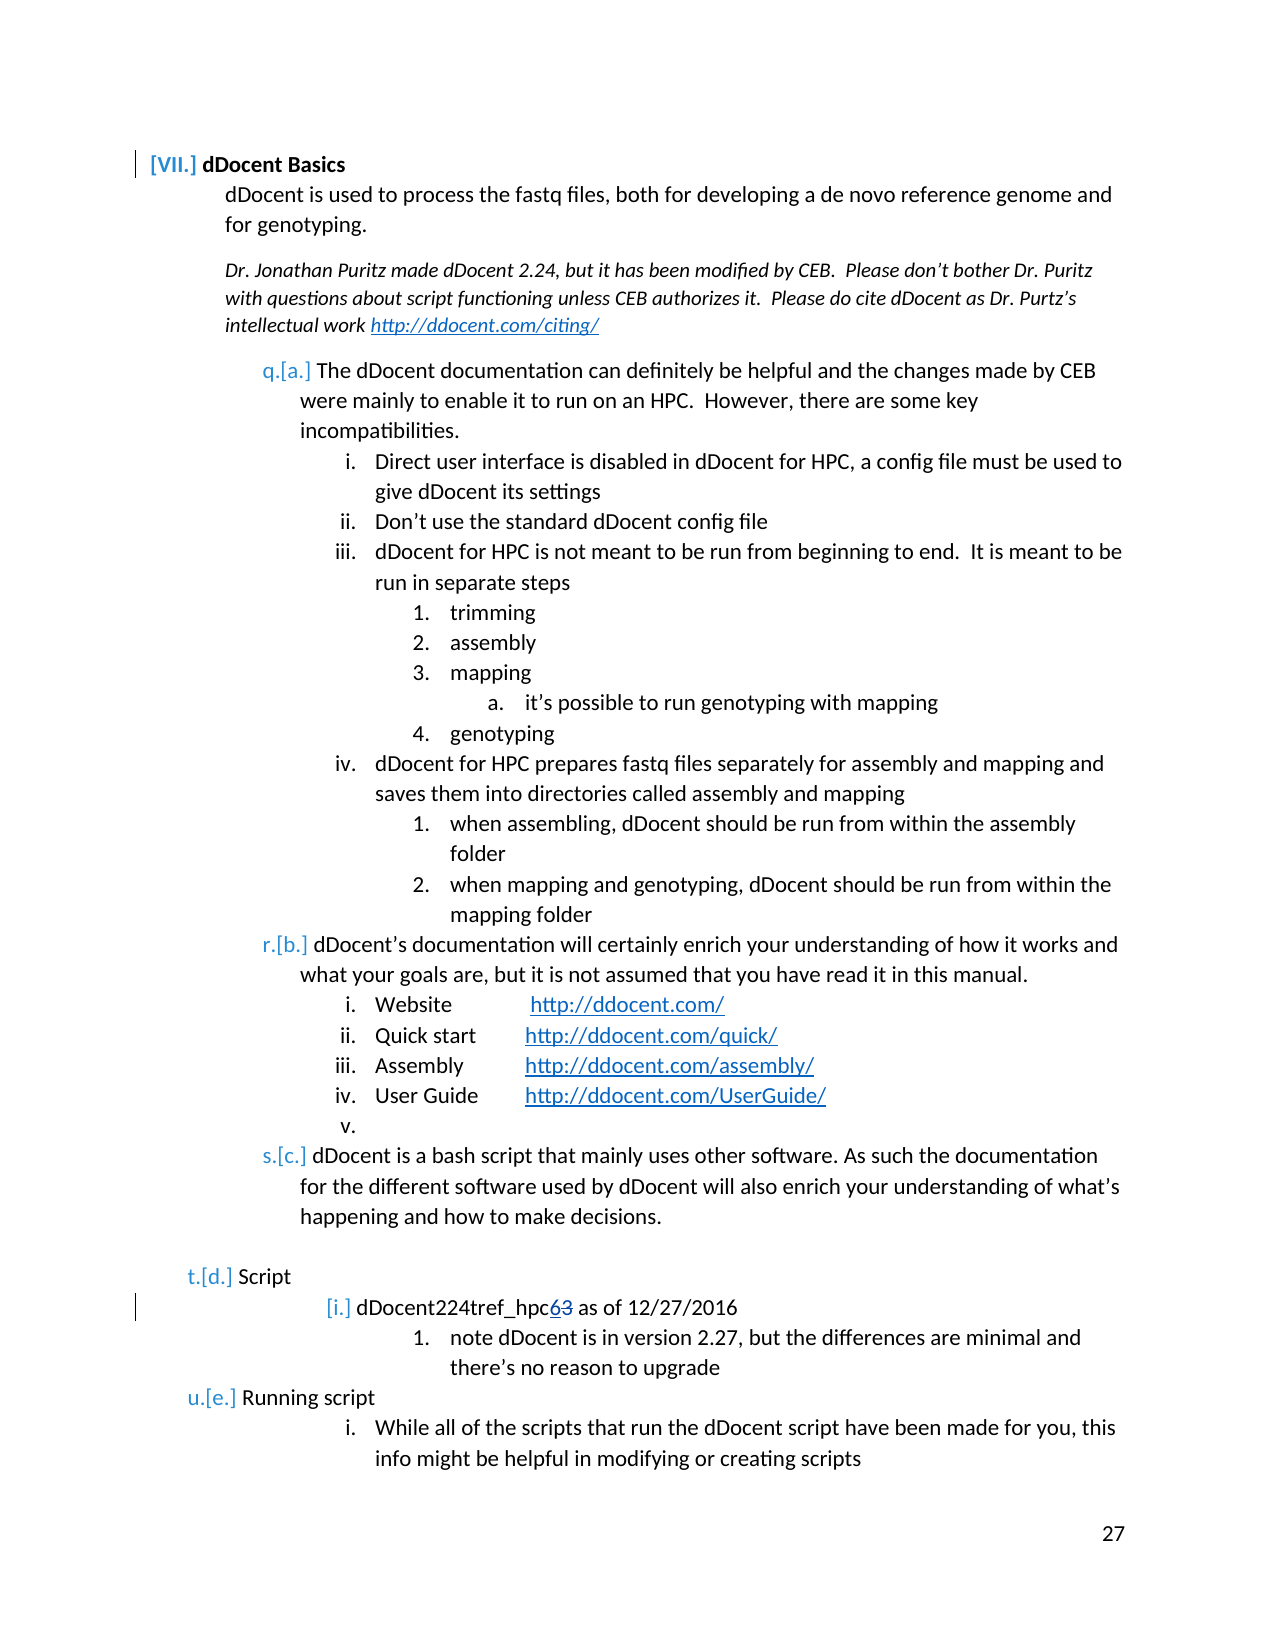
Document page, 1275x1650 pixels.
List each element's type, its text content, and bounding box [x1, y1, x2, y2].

list Website http://ddocent.com/ [356, 991, 1125, 1018]
list assembly [412, 628, 1125, 656]
list Assembly http://ddocent.com/assembly/ [356, 1051, 1125, 1079]
list note dDocent is in version 2.27, but the differences are minimal and there’s no reason to upgrade [412, 1323, 1125, 1381]
list genotyping [412, 719, 1125, 747]
text Dr. Jonathan Puritz made dDocent 2.24, but it has been modified by CEB. Please don’t bother Dr. Puritz with questions about script functioning unless CEB authorizes it. Please do cite dDocent as Dr. Purtz’s intellectual work http://ddocent.com/citing/ [225, 257, 1125, 337]
list Don’t use the standard dDocent config file [356, 507, 1125, 535]
list it’s possible to run genotyping with mapping [487, 688, 1125, 716]
list when assembling, dDocent should be run from within the assembly folder [412, 809, 1125, 867]
list User Guide http://ddocent.com/UserGuide/ [356, 1081, 1125, 1109]
list dDocent224tref_hpc as of 12/27/2016 [356, 1293, 1125, 1321]
list dDocent’s documentation will certainly enrich your understanding of how it works and what your goals are, but it is not assumed that you have read it in this manual. [262, 930, 1125, 988]
list dDocent is a bash script that mainly uses other software. As such the documentation for the different software used by dDocent will also enrich your understanding of what’s happening and how to make decisions. [262, 1142, 1125, 1230]
list mapping [412, 658, 1125, 686]
list Direct user interface is disabled in dDocent for HPC, a config file must be used to give dDocent its settings [356, 447, 1125, 505]
list The dDocent documentation can definitely be helpful and the changes made by CEB were mainly to enable it to run on an HPC. However, there are some key incompatibilities. [262, 356, 1125, 444]
list dDocent for HPC is not meant to be run from beginning to end. It is meant to be run in separate steps [356, 537, 1125, 596]
list Running script [187, 1383, 1125, 1411]
list dDocent Basics [150, 150, 1125, 178]
list While all of the scripts that run the dDocent script have been made for you, this info might be helpful in modifying or creating scripts [356, 1413, 1125, 1472]
list dDocent for HPC prepares fastq files separately for assembly and mapping and saves them into directories called assembly and mapping [356, 749, 1125, 807]
list when mapping and genotyping, dDocent should be run from within the mapping folder [412, 870, 1125, 928]
list trimming [412, 598, 1125, 626]
list Quick start http://ddocent.com/quick/ [356, 1021, 1125, 1049]
list dDocent is used to process the fastq files, both for developing a de novo reference genome and for genotyping. [225, 180, 1125, 238]
list Script [187, 1262, 1125, 1290]
